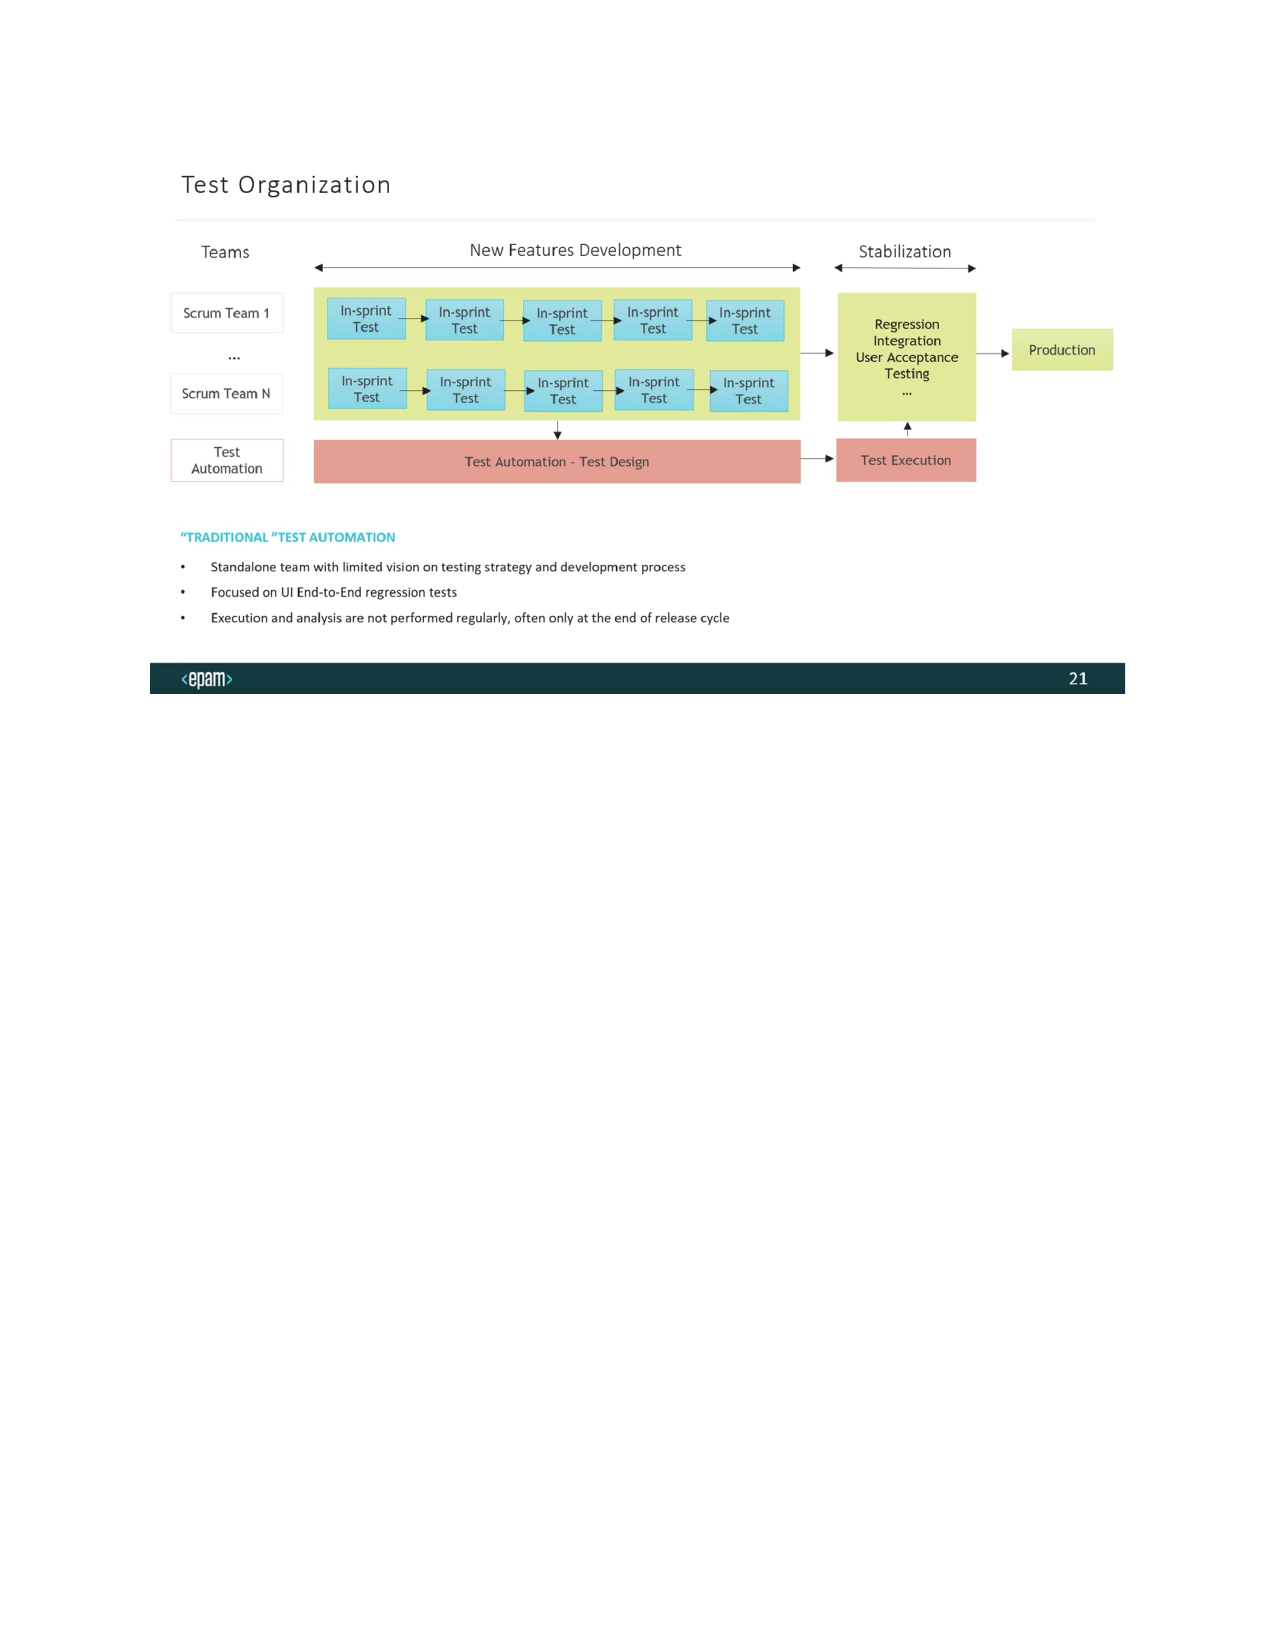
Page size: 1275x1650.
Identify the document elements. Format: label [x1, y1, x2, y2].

picture [150, 150, 1125, 694]
